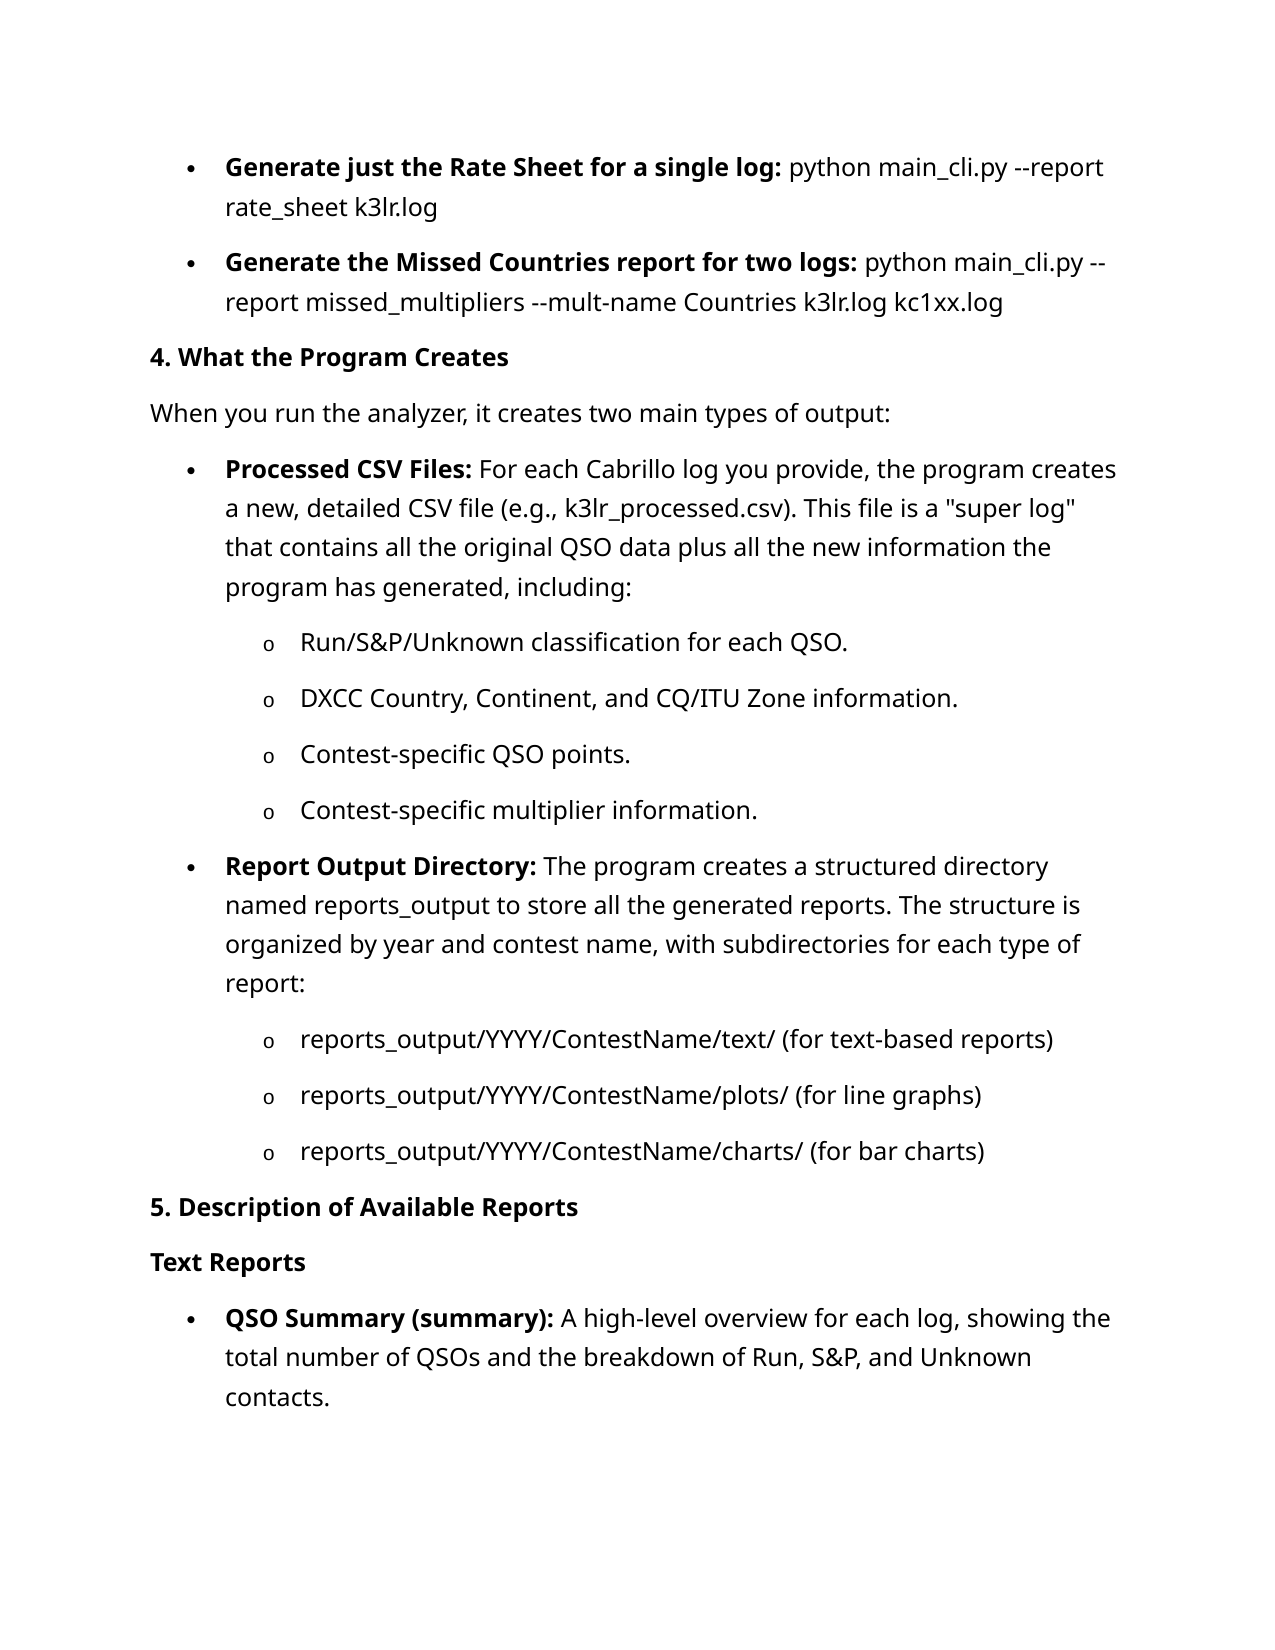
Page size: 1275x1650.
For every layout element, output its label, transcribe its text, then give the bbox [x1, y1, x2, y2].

list Generate the Missed Countries report for two logs: python main_cli.py --report missed_multipliers --mult-name Countries k3lr.log kc1xx.log [187, 245, 1125, 318]
list reports_output/YYYY/ContestName/plots/ (for line graphs) [262, 1077, 1125, 1112]
text Text Reports [150, 1245, 1125, 1279]
text 4. What the Program Creates [150, 340, 1125, 374]
list Generate just the Rate Sheet for a single log: python main_cli.py --report rate_sheet k3lr.log [187, 150, 1125, 223]
list Report Output Directory: The program creates a structured directory named reports_output to store all the generated reports. The structure is organized by year and contest name, with subdirectories for each type of report: [187, 848, 1125, 1000]
list reports_output/YYYY/ContestName/charts/ (for bar charts) [262, 1133, 1125, 1167]
list Processed CSV Files: For each Cabrillo log you provide, the program creates a new, detailed CSV file (e.g., k3lr_processed.csv). This file is a "super log" that contains all the original QSO data plus all the new information the program has generated, including: [187, 452, 1125, 603]
list Contest-specific QSO points. [262, 737, 1125, 771]
list DXCC Country, Continent, and CQ/ITU Zone information. [262, 681, 1125, 715]
list Contest-specific multiplier information. [262, 792, 1125, 827]
list reports_output/YYYY/ContestName/text/ (for text-based reports) [262, 1022, 1125, 1056]
list QSO Summary (summary): A high-level overview for each log, showing the total number of QSOs and the breakdown of Run, S&P, and Unknown contacts. [187, 1301, 1125, 1413]
list Run/S&P/Unknown classification for each QSO. [262, 625, 1125, 659]
text When you run the analyzer, it creates two main types of output: [150, 396, 1125, 430]
text 5. Description of Available Reports [150, 1189, 1125, 1223]
